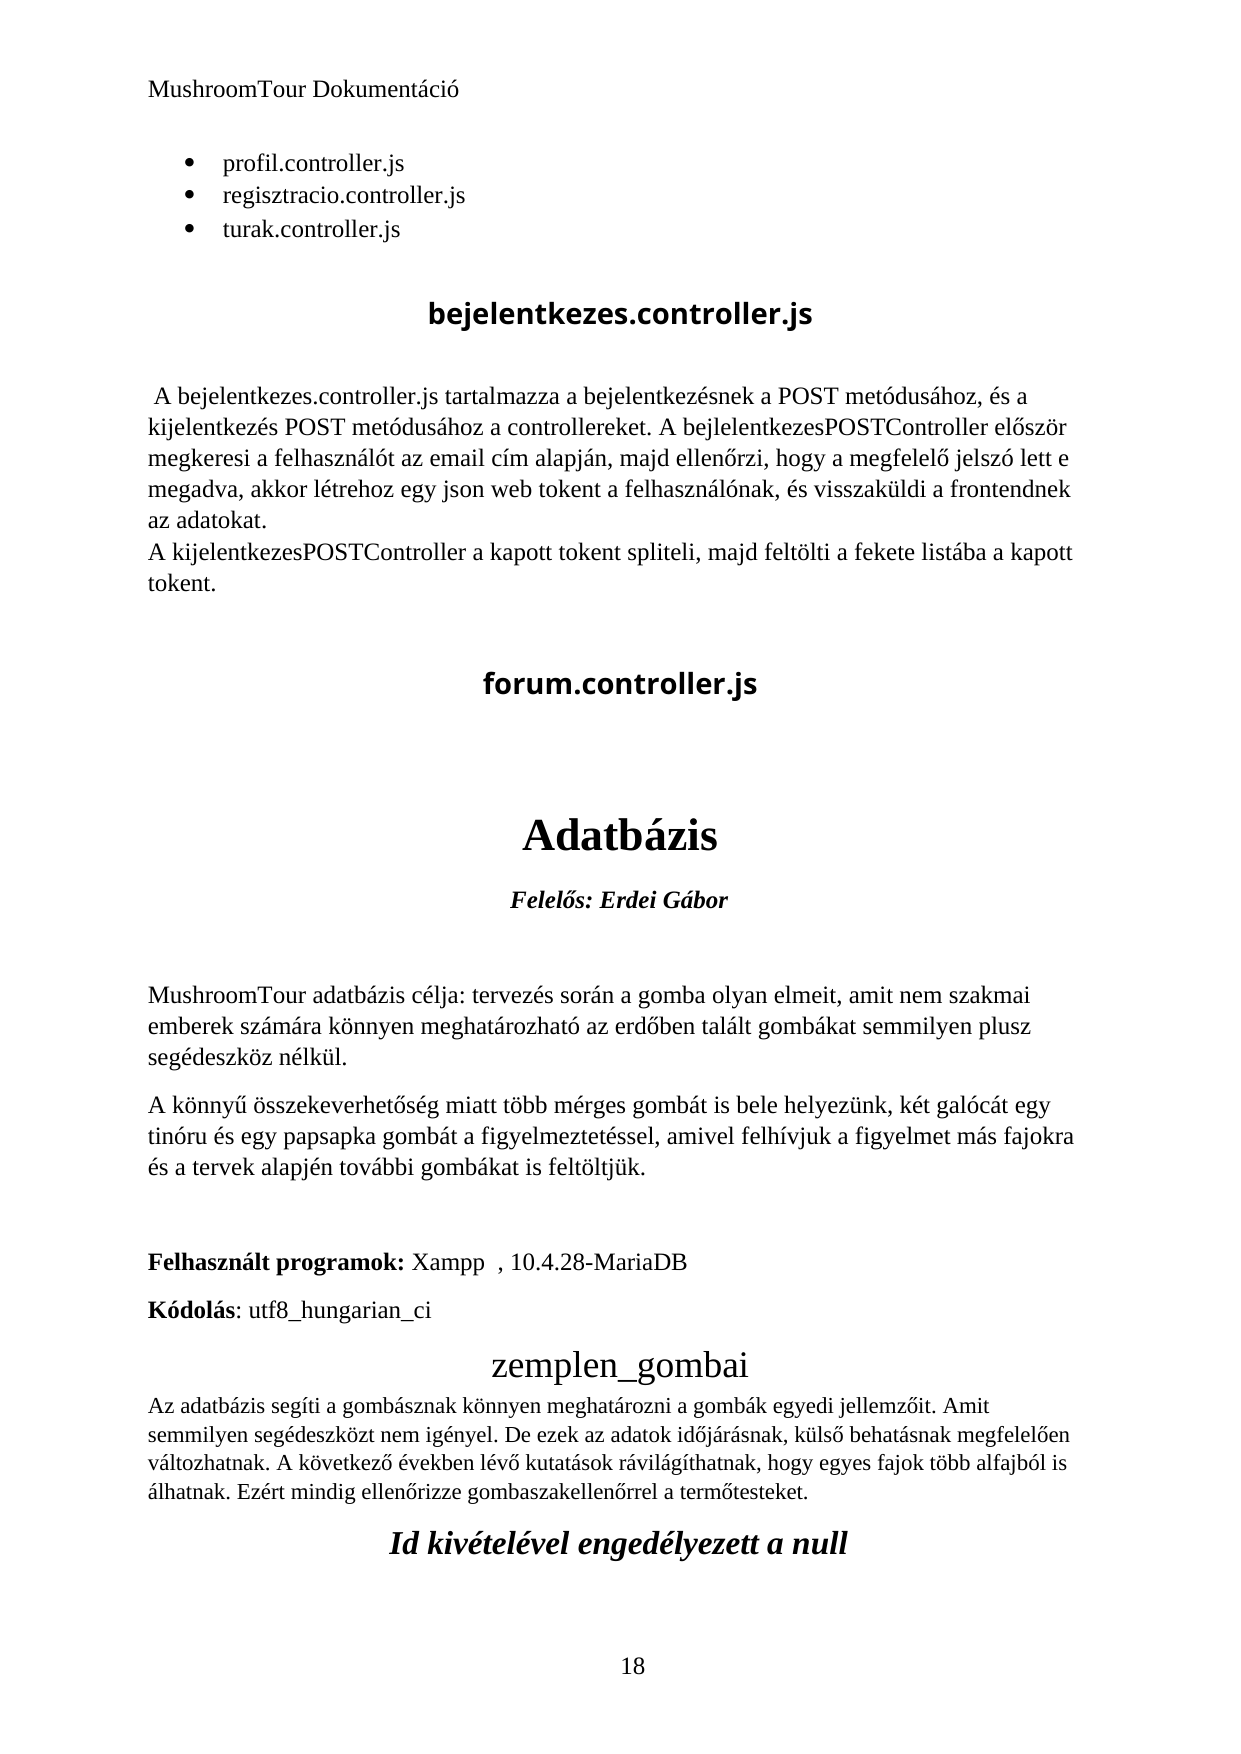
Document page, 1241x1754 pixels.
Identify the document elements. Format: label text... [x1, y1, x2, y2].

subtitle zemplen_gombai [148, 1343, 1093, 1386]
text MushroomTour adatbázis célja: tervezés során a gomba olyan elmeit, amit nem szakmai emberek számára könnyen meghatározható az erdőben talált gombákat semmilyen plusz segédeszköz nélkül. [148, 980, 1093, 1071]
list profil.controller.js [185, 148, 1093, 176]
subtitle bejelentkezes.controller.js [148, 293, 1093, 333]
text A bejelentkezes.controller.js tartalmazza a bejelentkezésnek a POST metódusához, és a kijelentkezés POST metódusához a controllereket. A bejlelentkezesPOSTController először megkeresi a felhasználót az email cím alapján, majd ellenőrzi, hogy a megfelelő jelszó lett e megadva, akkor létrehoz egy json web tokent a felhasználónak, és visszaküldi a frontendnek az adatokat. A kijelentkezesPOSTController a kapott tokent spliteli, majd feltölti a fekete listába a kapott tokent. [148, 381, 1093, 596]
text A könnyű összekeverhetőség miatt több mérges gombát is bele helyezünk, két galócát egy tinóru és egy papsapka gombát a figyelmeztetéssel, amivel felhívjuk a figyelmet más fajokra és a tervek alapjén további gombákat is feltöltjük. [148, 1090, 1093, 1181]
text Az adatbázis segíti a gombásznak könnyen meghatározni a gombák egyedi jellemzőit. Amit semmilyen segédeszközt nem igényel. De ezek az adatok időjárásnak, külső behatásnak megfelelően változhatnak. A következő években lévő kutatások rávilágíthatnak, hogy egyes fajok több alfajból is álhatnak. Ezért mindig ellenőrizze gombaszakellenőrrel a termőtesteket. [148, 1392, 1093, 1504]
text Felhasznált programok: Xampp , 10.4.28-MariaDB [148, 1247, 1093, 1276]
subtitle forum.controller.js [148, 663, 1093, 703]
subtitle Adatbázis [148, 807, 1093, 860]
text Id kivételével engedélyezett a null [148, 1523, 1093, 1561]
list turak.controller.js [185, 214, 1093, 242]
list regisztracio.controller.js [185, 181, 1093, 209]
text Felelős: Erdei Gábor [148, 885, 1093, 913]
text Kódolás: utf8_hungarian_ci [148, 1295, 1093, 1324]
